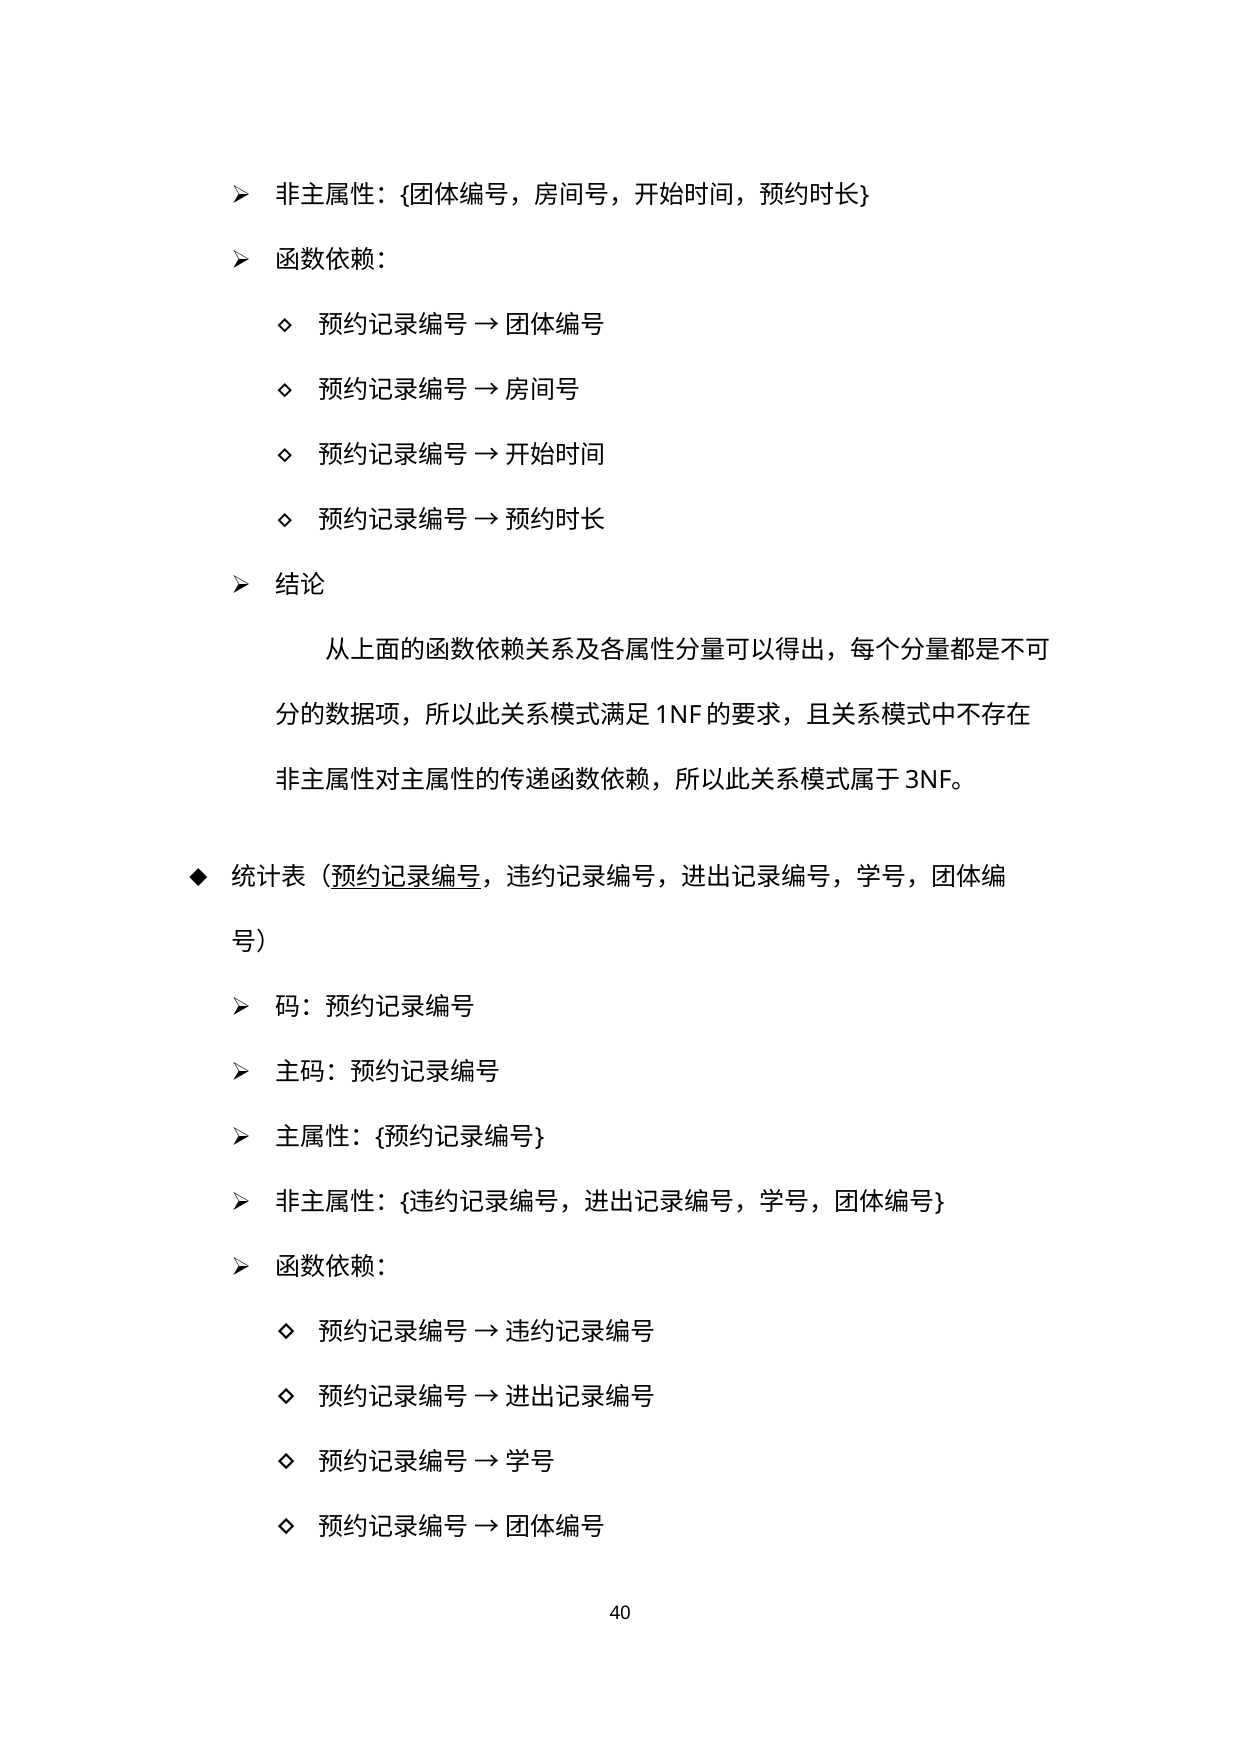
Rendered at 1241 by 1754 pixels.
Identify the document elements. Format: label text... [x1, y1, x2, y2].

list 从上面的函数依赖关系及各属性分量可以得出，每个分量都是不可分的数据项，所以此关系模式满足1NF的要求，且关系模式中不存在非主属性对主属性的传递函数依赖，所以此关系模式属于3NF。 [275, 615, 1053, 810]
list 预约记录编号 → 进出记录编号 [275, 1362, 1053, 1427]
list 非主属性：{违约记录编号，进出记录编号，学号，团体编号} [231, 1167, 1053, 1232]
list 结论 [231, 550, 1053, 615]
list 码：预约记录编号 [231, 972, 1053, 1037]
list 预约记录编号 → 团体编号 [275, 290, 1053, 355]
list 主属性：{预约记录编号} [231, 1102, 1053, 1167]
list 预约记录编号 → 预约时长 [275, 485, 1053, 550]
list 预约记录编号 → 房间号 [275, 355, 1053, 420]
list 预约记录编号 → 学号 [275, 1427, 1053, 1492]
list 预约记录编号 → 团体编号 [275, 1492, 1053, 1557]
list 非主属性：{团体编号，房间号，开始时间，预约时长} [231, 160, 1053, 225]
list 主码：预约记录编号 [231, 1037, 1053, 1102]
list 预约记录编号 → 开始时间 [275, 420, 1053, 485]
list 函数依赖： [231, 1232, 1053, 1297]
list 函数依赖： [231, 225, 1053, 290]
list 统计表（预约记录编号，违约记录编号，进出记录编号，学号，团体编号） [187, 842, 1053, 972]
list 预约记录编号 → 违约记录编号 [275, 1297, 1053, 1362]
